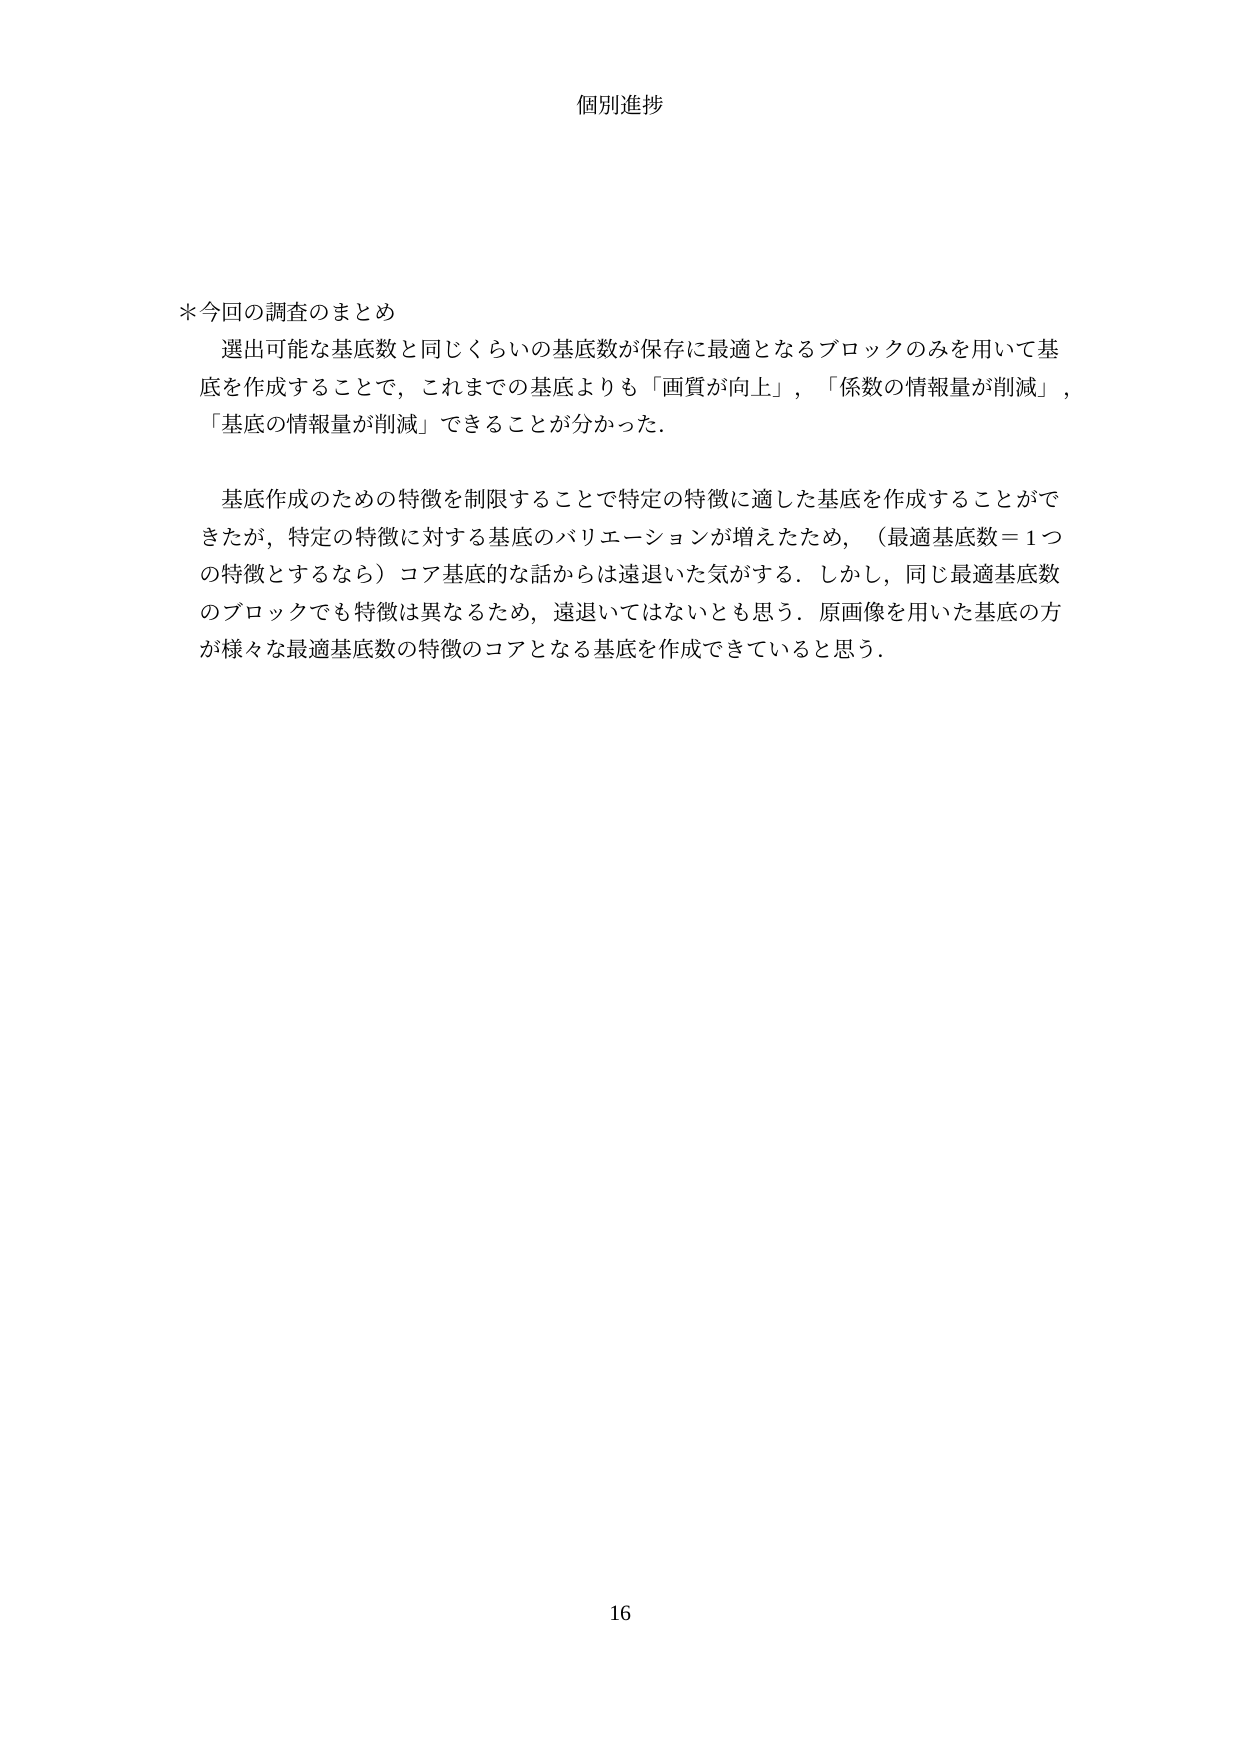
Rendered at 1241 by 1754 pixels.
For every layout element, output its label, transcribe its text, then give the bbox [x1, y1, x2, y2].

text ＊今回の調査のまとめ [177, 292, 1063, 329]
text 基底作成のための特徴を制限することで特定の特徴に適した基底を作成することができたが，特定の特徴に対する基底のバリエーションが増えたため，（最適基底数＝1つの特徴とするなら）コア基底的な話からは遠退いた気がする．しかし，同じ最適基底数のブロックでも特徴は異なるため，遠退いてはないとも思う．原画像を用いた基底の方が様々な最適基底数の特徴のコアとなる基底を作成できていると思う． [199, 479, 1063, 667]
text 選出可能な基底数と同じくらいの基底数が保存に最適となるブロックのみを用いて基底を作成することで，これまでの基底よりも「画質が向上」，「係数の情報量が削減」，「基底の情報量が削減」できることが分かった． [199, 329, 1063, 442]
